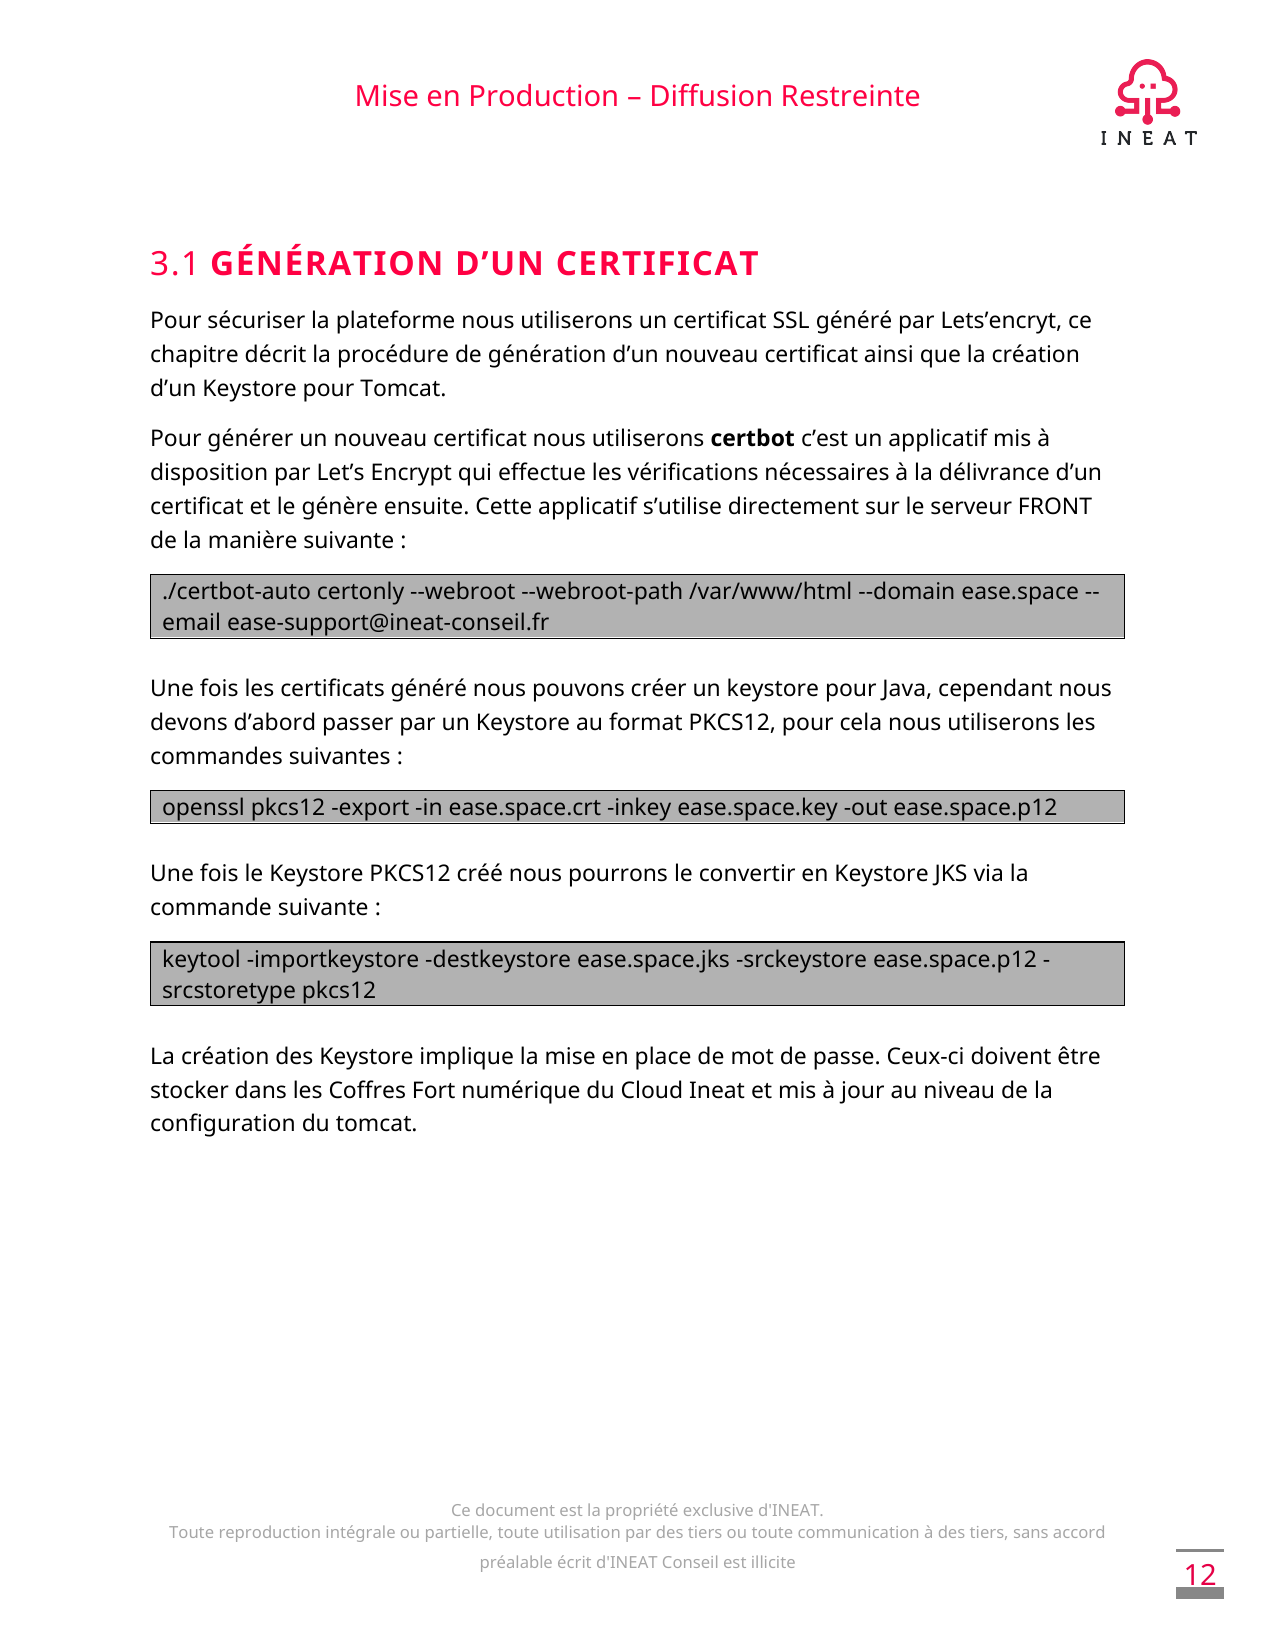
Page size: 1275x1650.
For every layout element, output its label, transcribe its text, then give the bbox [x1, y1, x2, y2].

table_header keytool -importkeystore -destkeystore ease.space.jks -srckeystore ease.space.p12 -srcstoretype pkcs12 [151, 943, 1124, 1005]
table_header ./certbot-auto certonly --webroot --webroot-path /var/www/html --domain ease.space --email ease-support@ineat-conseil.fr [151, 575, 1124, 637]
table_header openssl pkcs12 -export -in ease.space.crt -inkey ease.space.key -out ease.space.p12 [151, 791, 1124, 822]
text Pour générer un nouveau certificat nous utiliserons certbot c’est un applicatif mis à disposition par Let’s Encrypt qui effectue les vérifications nécessaires à la délivrance d’un certificat et le génère ensuite. Cette applicatif s’utilise directement sur le serveur FRONT de la manière suivante : [150, 422, 1125, 555]
subtitle Génération d’un Certificat [150, 240, 1125, 285]
text Une fois le Keystore PKCS12 créé nous pourrons le convertir en Keystore JKS via la commande suivante : [150, 824, 1125, 922]
picture [1101, 59, 1197, 145]
text La création des Keystore implique la mise en place de mot de passe. Ceux-ci doivent être stocker dans les Coffres Fort numérique du Cloud Ineat et mis à jour au niveau de la configuration du tomcat. [150, 1006, 1125, 1138]
text Pour sécuriser la plateforme nous utiliserons un certificat SSL généré par Lets’encryt, ce chapitre décrit la procédure de génération d’un nouveau certificat ainsi que la création d’un Keystore pour Tomcat. [150, 304, 1125, 403]
text Une fois les certificats généré nous pouvons créer un keystore pour Java, cependant nous devons d’abord passer par un Keystore au format PKCS12, pour cela nous utiliserons les commandes suivantes : [150, 639, 1125, 771]
